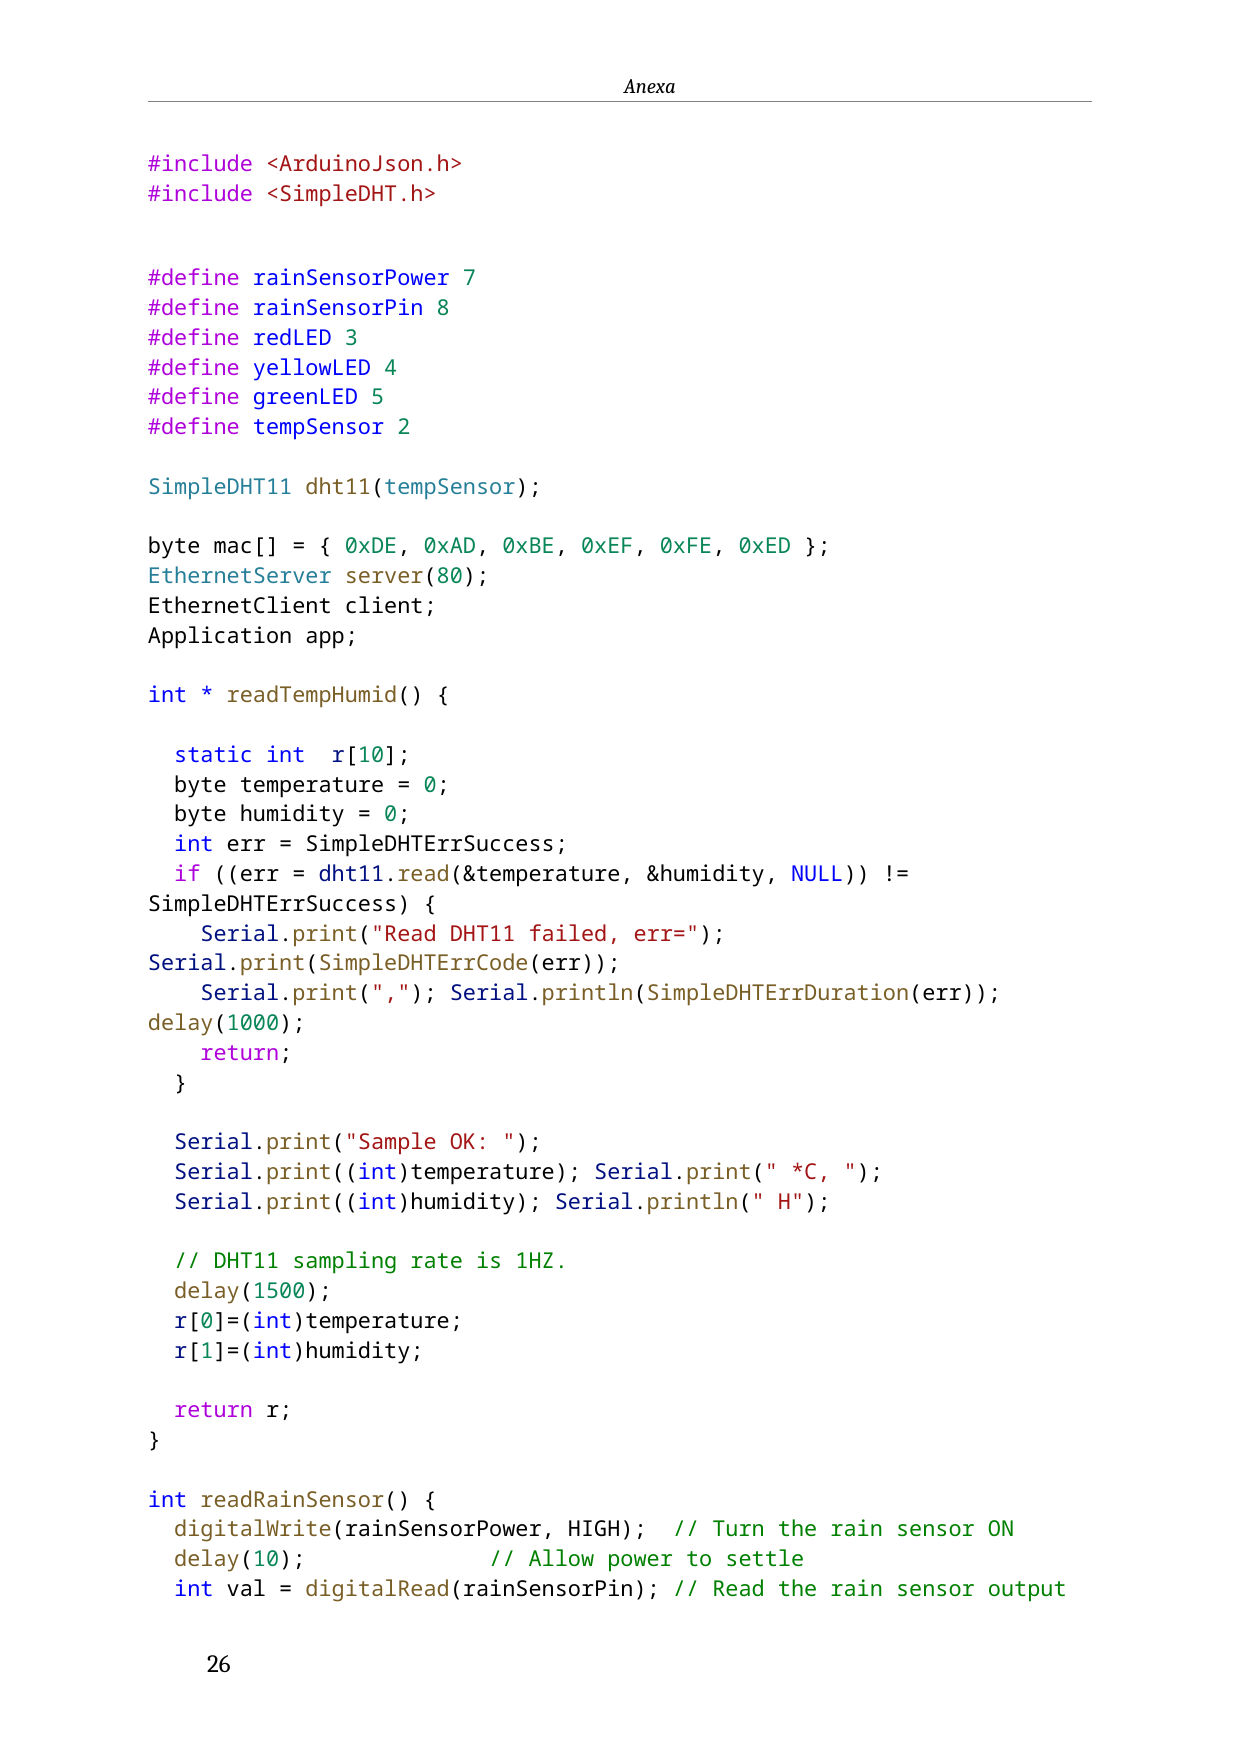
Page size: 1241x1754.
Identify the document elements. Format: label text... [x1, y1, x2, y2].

text byte temperature = 0; [148, 768, 1092, 798]
text r[1]=(int)humidity; [148, 1334, 1092, 1364]
text return r; [148, 1394, 1092, 1424]
text Serial.print("Sample OK: "); [148, 1126, 1092, 1156]
text delay(10); // Allow power to settle [148, 1543, 1092, 1573]
text byte humidity = 0; [148, 798, 1092, 828]
text int readRainSensor() { [148, 1483, 1092, 1513]
text Serial.print("Read DHT11 failed, err="); Serial.print(SimpleDHTErrCode(err)); [148, 917, 1092, 977]
text Serial.print((int)humidity); Serial.println(" H"); [148, 1186, 1092, 1215]
text #define rainSensorPower 7 [148, 262, 1092, 292]
text Serial.print((int)temperature); Serial.print(" *C, "); [148, 1156, 1092, 1186]
text } [148, 1424, 1092, 1454]
text delay(1500); [148, 1275, 1092, 1305]
text r[0]=(int)temperature; [148, 1305, 1092, 1334]
text byte mac[] = { 0xDE, 0xAD, 0xBE, 0xEF, 0xFE, 0xED }; [148, 530, 1092, 560]
text int err = SimpleDHTErrSuccess; [148, 828, 1092, 858]
text return; [148, 1037, 1092, 1066]
text SimpleDHT11 dht11(tempSensor); [148, 471, 1092, 500]
text #define redLED 3 [148, 322, 1092, 351]
text #define tempSensor 2 [148, 411, 1092, 441]
text #define greenLED 5 [148, 381, 1092, 411]
text Serial.print(","); Serial.println(SimpleDHTErrDuration(err)); delay(1000); [148, 977, 1092, 1037]
text } [148, 1066, 1092, 1096]
text static int r[10]; [148, 739, 1092, 768]
text if ((err = dht11.read(&temperature, &humidity, NULL)) != SimpleDHTErrSuccess) { [148, 858, 1092, 917]
text EthernetClient client; [148, 590, 1092, 619]
text int * readTempHumid() { [148, 679, 1092, 709]
text #include <SimpleDHT.h> [148, 177, 1092, 207]
text #define yellowLED 4 [148, 351, 1092, 381]
text int val = digitalRead(rainSensorPin); // Read the rain sensor output [148, 1573, 1092, 1603]
text EthernetServer server(80); [148, 560, 1092, 590]
text #include <ArduinoJson.h> [148, 148, 1092, 177]
text #define rainSensorPin 8 [148, 292, 1092, 322]
text digitalWrite(rainSensorPower, HIGH); // Turn the rain sensor ON [148, 1513, 1092, 1543]
text Application app; [148, 619, 1092, 649]
text // DHT11 sampling rate is 1HZ. [148, 1245, 1092, 1275]
